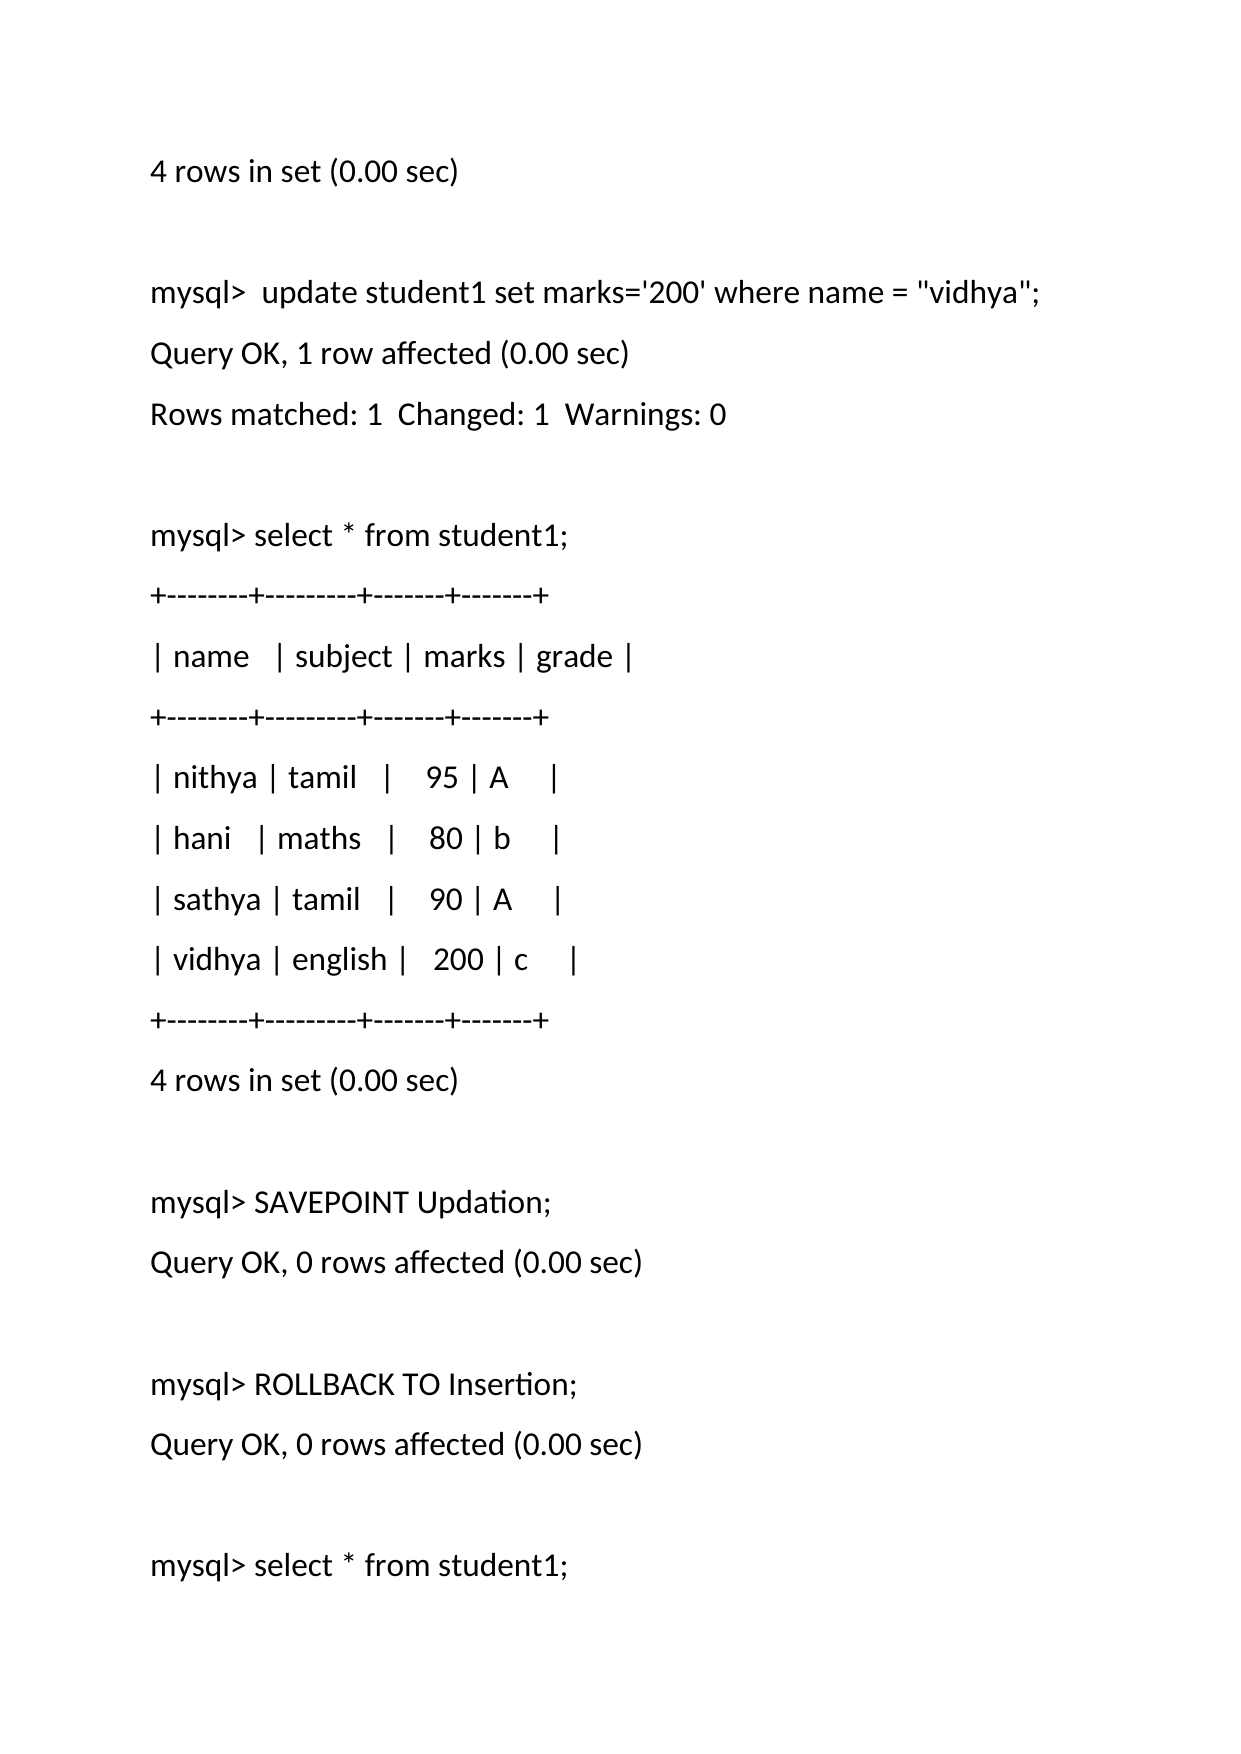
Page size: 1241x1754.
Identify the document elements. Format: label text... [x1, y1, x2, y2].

text mysql> update student1 set marks='200' where name = "vidhya"; [150, 271, 1090, 312]
text +--------+---------+-------+-------+ [150, 696, 1090, 736]
text Query OK, 0 rows affected (0.00 sec) [150, 1423, 1090, 1464]
text 4 rows in set (0.00 sec) [150, 150, 1090, 191]
text mysql> select * from student1; [150, 1544, 1090, 1585]
text | vidhya | english | 200 | c | [150, 938, 1090, 979]
text Query OK, 1 row affected (0.00 sec) [150, 332, 1090, 373]
text +--------+---------+-------+-------+ [150, 999, 1090, 1039]
text mysql> ROLLBACK TO Insertion; [150, 1362, 1090, 1403]
text Query OK, 0 rows affected (0.00 sec) [150, 1241, 1090, 1282]
text | sathya | tamil | 90 | A | [150, 877, 1090, 918]
text | name | subject | marks | grade | [150, 635, 1090, 676]
text | nithya | tamil | 95 | A | [150, 756, 1090, 797]
text | hani | maths | 80 | b | [150, 817, 1090, 858]
text 4 rows in set (0.00 sec) [150, 1059, 1090, 1100]
text mysql> SAVEPOINT Updation; [150, 1181, 1090, 1221]
text Rows matched: 1 Changed: 1 Warnings: 0 [150, 392, 1090, 433]
text mysql> select * from student1; [150, 514, 1090, 554]
text +--------+---------+-------+-------+ [150, 574, 1090, 615]
